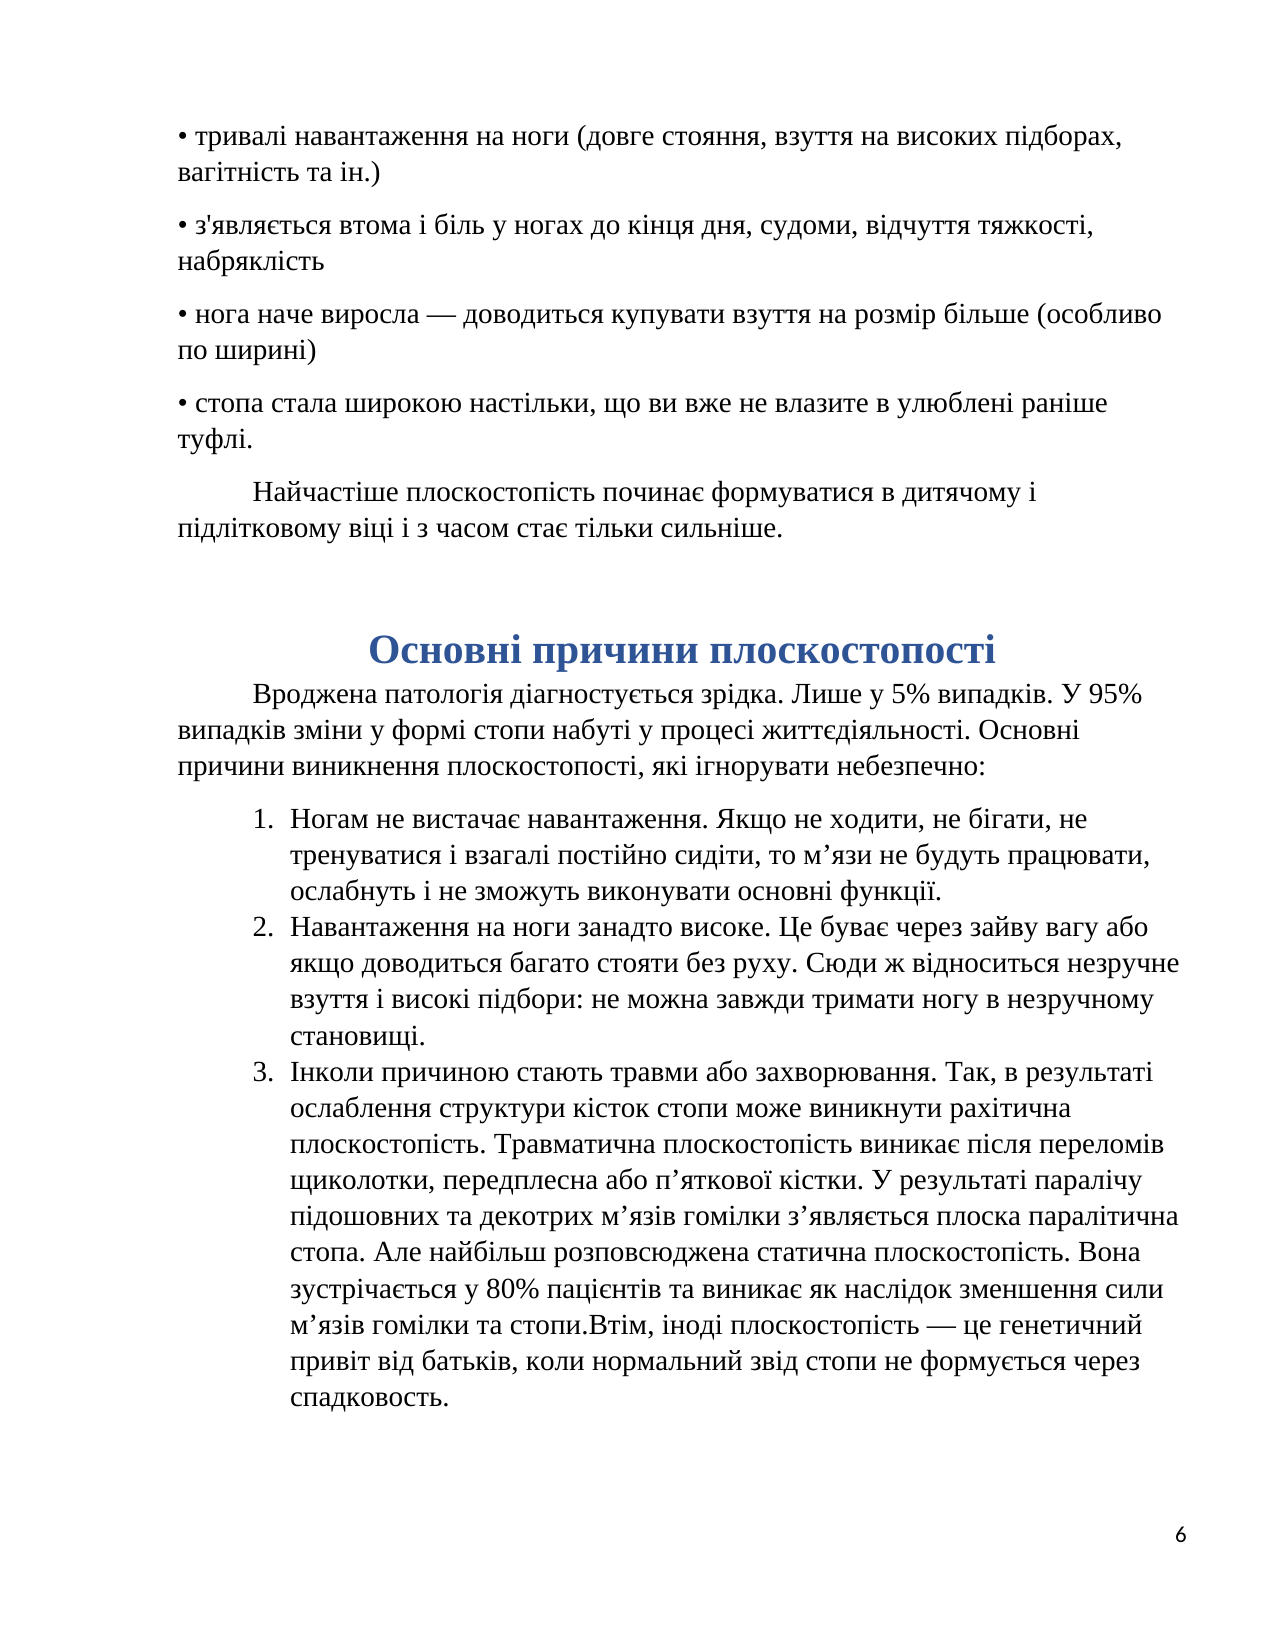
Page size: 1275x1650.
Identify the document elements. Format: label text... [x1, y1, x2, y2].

list Інколи причиною стають травми або захворювання. Так, в результаті ослаблення структури кісток стопи може виникнути рахітична плоскостопість. Травматична плоскостопість виникає після переломів щиколотки, передплесна або п’яткової кістки. У результаті паралічу підошовних та декотрих м’язів гомілки з’являється плоска паралітична стопа. Але найбільш розповсюджена статична плоскостопість. Вона зустрічається у 80% пацієнтів та виникає як наслідок зменшення сили м’язів гомілки та стопи.Втім, іноді плоскостопість — це генетичний привіт від батьків, коли нормальний звід стопи не формується через спадковость. [252, 1054, 1186, 1413]
text Вроджена патологія діагностується зрідка. Лише у 5% випадків. У 95% випадків зміни у формі стопи набуті у процесі життєдіяльності. Основні причини виникнення плоскостопості, які ігнорувати небезпечно: [177, 676, 1186, 782]
subtitle Основні причини плоскостопості [177, 624, 1186, 672]
text • нога наче виросла — доводиться купувати взуття на розмір більше (особливо по ширині) [177, 296, 1186, 366]
list Навантаження на ноги занадто високе. Це буває через зайву вагу або якщо доводиться багато стояти без руху. Сюди ж відноситься незручне взуття і високі підбори: не можна завжди тримати ногу в незручному становищі. [252, 909, 1186, 1051]
text • з'являється втома і біль у ногах до кінця дня, судоми, відчуття тяжкості, набряклість [177, 207, 1186, 277]
text • тривалі навантаження на ноги (довге стояння, взуття на високих підборах, вагітність та ін.) [177, 118, 1186, 188]
text Найчастіше плоскостопість починає формуватися в дитячому і підлітковому віці і з часом стає тільки сильніше. [177, 474, 1186, 544]
text • стопа стала широкою настільки, що ви вже не влазите в улюблені раніше туфлі. [177, 385, 1186, 455]
list Ногам не вистачає навантаження. Якщо не ходити, не бігати, не тренуватися і взагалі постійно сидіти, то м’язи не будуть працювати, ослабнуть і не зможуть виконувати основні функції. [252, 801, 1186, 907]
